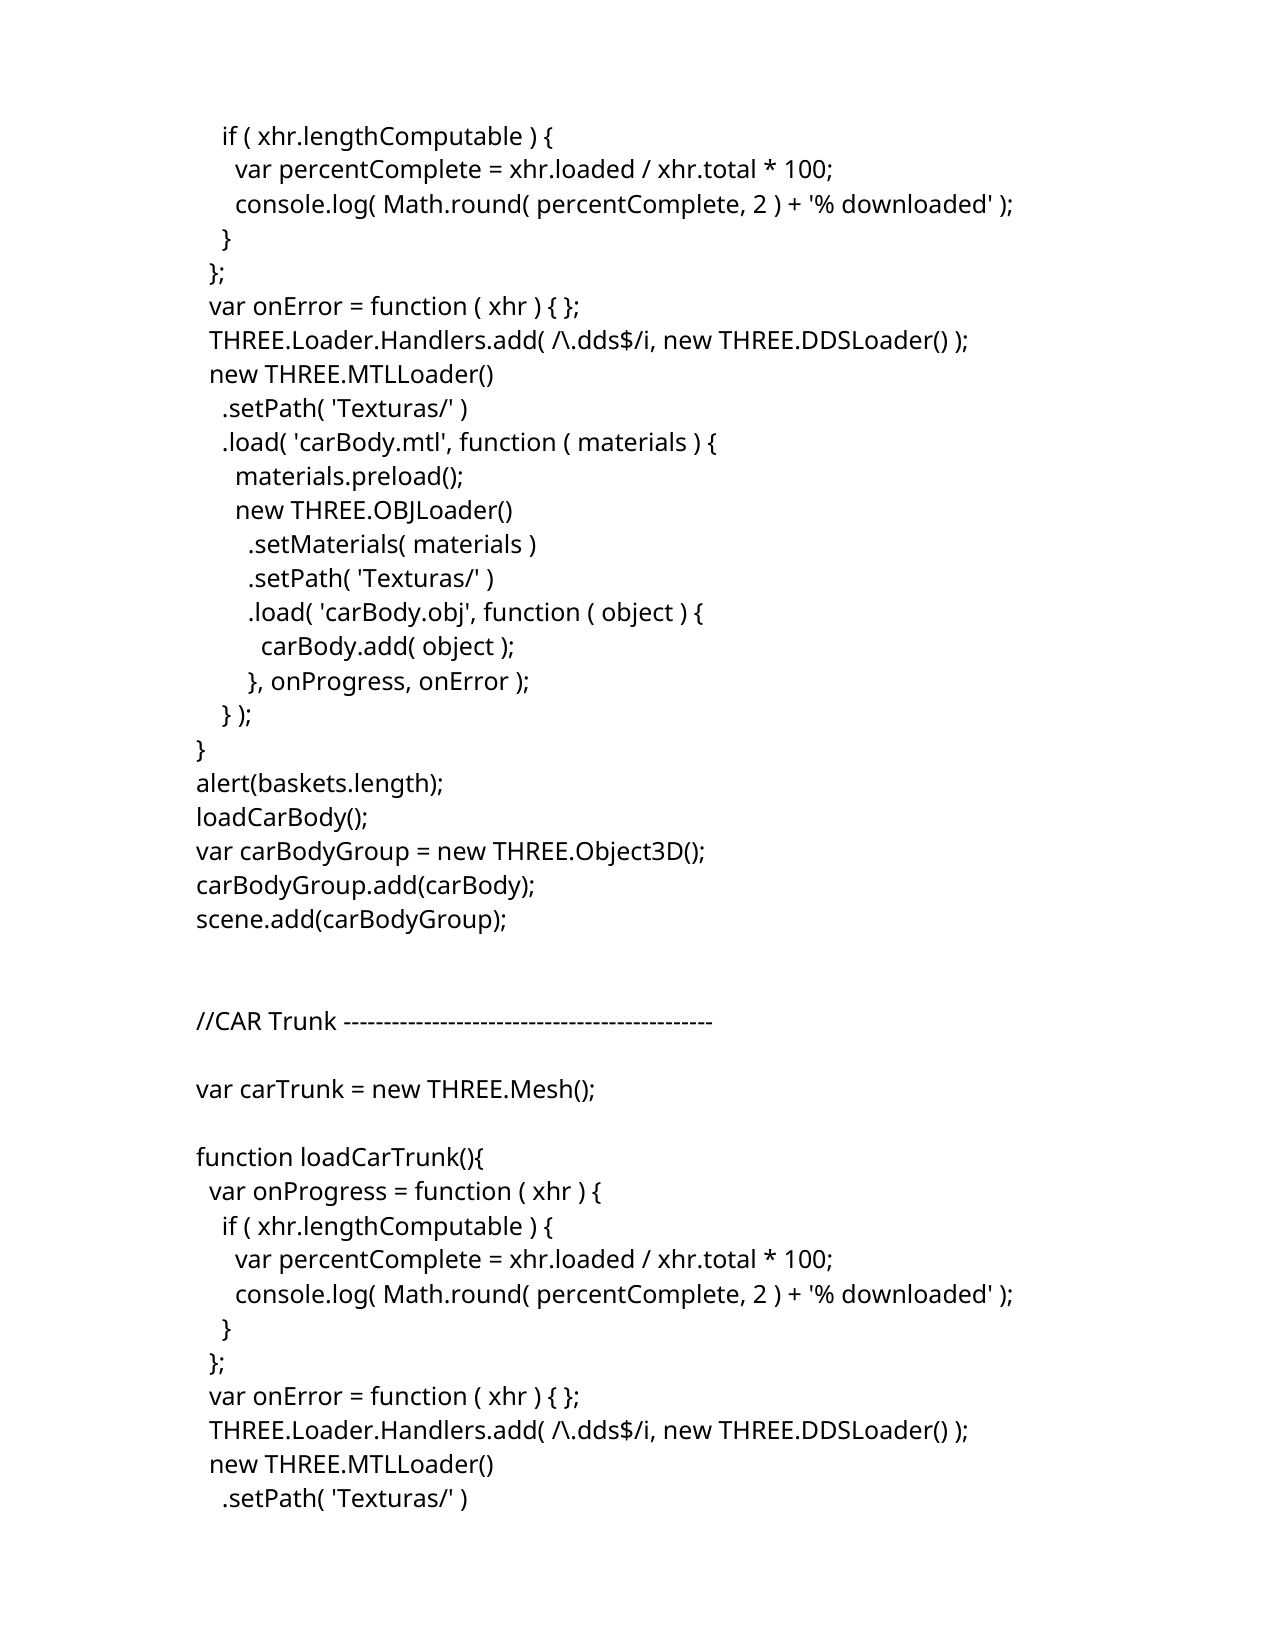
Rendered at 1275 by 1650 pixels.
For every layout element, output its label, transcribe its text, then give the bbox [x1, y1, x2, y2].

text function loadCarTrunk(){ [118, 1140, 1157, 1174]
text materials.preload(); [118, 459, 1157, 493]
text } [118, 220, 1157, 254]
text .setMaterials( materials ) [118, 527, 1157, 561]
text var onError = function ( xhr ) { }; [118, 1378, 1157, 1412]
text }; [118, 254, 1157, 288]
text .setPath( 'Texturas/' ) [118, 561, 1157, 595]
text THREE.Loader.Handlers.add( /\.dds$/i, new THREE.DDSLoader() ); [118, 1412, 1157, 1447]
text new THREE.MTLLoader() [118, 357, 1157, 391]
text carBodyGroup.add(carBody); [118, 867, 1157, 902]
text var percentComplete = xhr.loaded / xhr.total * 100; [118, 1242, 1157, 1276]
text var onError = function ( xhr ) { }; [118, 288, 1157, 322]
text .setPath( 'Texturas/' ) [118, 391, 1157, 425]
text console.log( Math.round( percentComplete, 2 ) + '% downloaded' ); [118, 1276, 1157, 1310]
text .setPath( 'Texturas/' ) [118, 1481, 1157, 1515]
text }; [118, 1344, 1157, 1378]
text console.log( Math.round( percentComplete, 2 ) + '% downloaded' ); [118, 186, 1157, 220]
text THREE.Loader.Handlers.add( /\.dds$/i, new THREE.DDSLoader() ); [118, 322, 1157, 357]
text alert(baskets.length); [118, 765, 1157, 799]
text scene.add(carBodyGroup); [118, 902, 1157, 936]
text var onProgress = function ( xhr ) { [118, 1174, 1157, 1208]
text new THREE.OBJLoader() [118, 493, 1157, 527]
text new THREE.MTLLoader() [118, 1447, 1157, 1481]
text .load( 'carBody.obj', function ( object ) { [118, 595, 1157, 629]
text var carTrunk = new THREE.Mesh(); [118, 1072, 1157, 1106]
text } ); [118, 697, 1157, 731]
text var carBodyGroup = new THREE.Object3D(); [118, 833, 1157, 867]
text var percentComplete = xhr.loaded / xhr.total * 100; [118, 152, 1157, 186]
text if ( xhr.lengthComputable ) { [118, 1208, 1157, 1242]
text loadCarBody(); [118, 799, 1157, 833]
text } [118, 731, 1157, 765]
text .load( 'carBody.mtl', function ( materials ) { [118, 425, 1157, 459]
text carBody.add( object ); [118, 629, 1157, 663]
text }, onProgress, onError ); [118, 663, 1157, 697]
text if ( xhr.lengthComputable ) { [118, 118, 1157, 152]
text } [118, 1310, 1157, 1344]
text //CAR Trunk ---------------------------------------------- [118, 1004, 1157, 1038]
